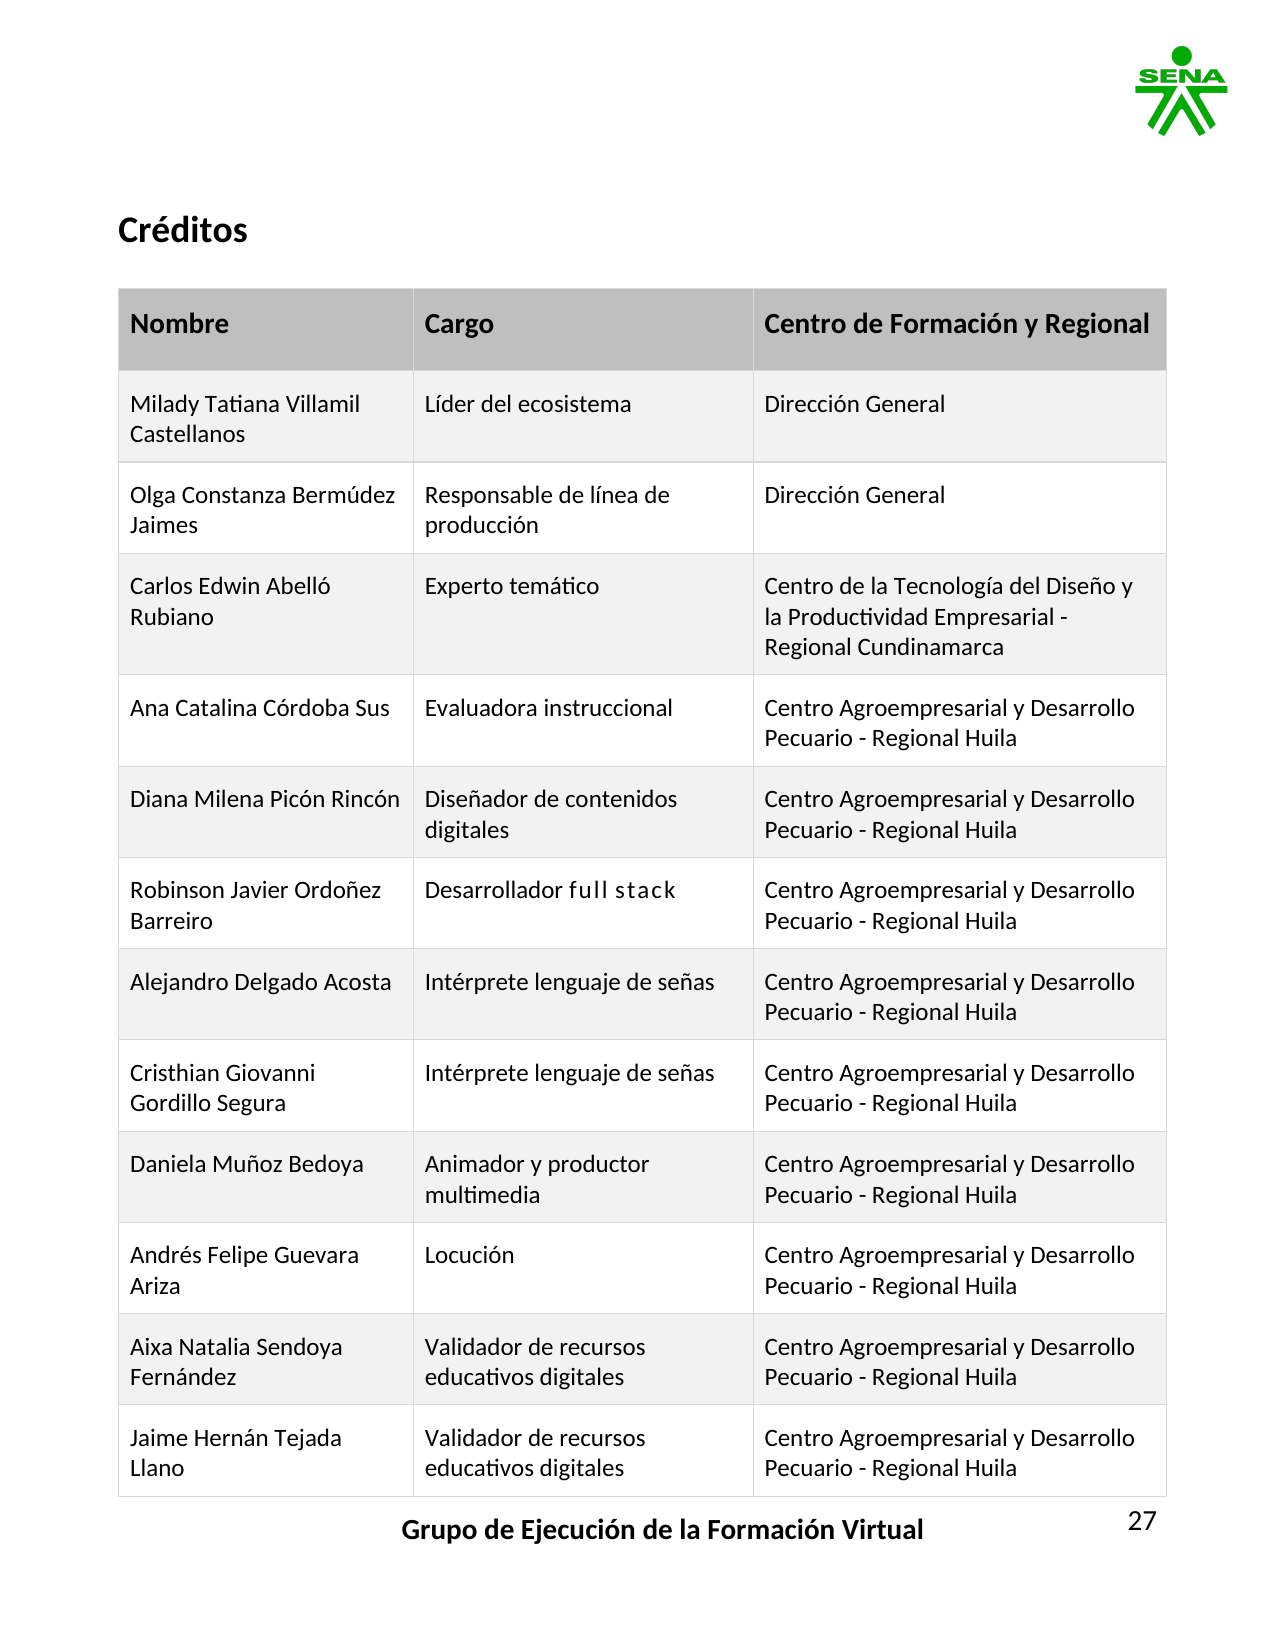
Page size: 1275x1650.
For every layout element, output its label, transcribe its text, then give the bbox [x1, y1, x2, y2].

table_cell Carlos Edwin Abelló Rubiano [119, 554, 413, 674]
table_cell Responsable de línea de producción [414, 463, 753, 553]
table_cell Centro Agroempresarial y Desarrollo Pecuario - Regional Huila [754, 1314, 1166, 1404]
table_cell Centro de la Tecnología del Diseño y la Productividad Empresarial - Regional Cundinamarca [754, 554, 1166, 674]
table_cell Centro Agroempresarial y Desarrollo Pecuario - Regional Huila [754, 1040, 1166, 1131]
table_cell Animador y productor multimedia [414, 1132, 753, 1222]
table_cell Alejandro Delgado Acosta [119, 949, 413, 1039]
text Créditos [118, 206, 1157, 252]
table_header Centro de Formación y Regional [754, 289, 1166, 370]
table_cell Centro Agroempresarial y Desarrollo Pecuario - Regional Huila [754, 1223, 1166, 1313]
table_cell Validador de recursos educativos digitales [414, 1405, 753, 1496]
table_cell Centro Agroempresarial y Desarrollo Pecuario - Regional Huila [754, 949, 1166, 1039]
table_cell Centro Agroempresarial y Desarrollo Pecuario - Regional Huila [754, 858, 1166, 948]
table_cell Experto temático [414, 554, 753, 674]
table_cell Locución [414, 1223, 753, 1313]
table_cell Dirección General [754, 463, 1166, 553]
table_cell Centro Agroempresarial y Desarrollo Pecuario - Regional Huila [754, 1405, 1166, 1496]
table_header Cargo [414, 289, 753, 370]
table_cell Centro Agroempresarial y Desarrollo Pecuario - Regional Huila [754, 767, 1166, 857]
table_cell Diana Milena Picón Rincón [119, 767, 413, 857]
table_cell Milady Tatiana Villamil Castellanos [119, 371, 413, 461]
table_cell Diseñador de contenidos digitales [414, 767, 753, 857]
table_cell Cristhian Giovanni Gordillo Segura [119, 1040, 413, 1131]
table_cell Jaime Hernán Tejada Llano [119, 1405, 413, 1496]
table_cell Robinson Javier Ordoñez Barreiro [119, 858, 413, 948]
table_cell Dirección General [754, 371, 1166, 461]
table_header Nombre [119, 289, 413, 370]
table_cell Ana Catalina Córdoba Sus [119, 675, 413, 766]
table_cell Desarrollador full stack [414, 858, 753, 948]
table_cell Evaluadora instruccional [414, 675, 753, 766]
table_cell Validador de recursos educativos digitales [414, 1314, 753, 1404]
table_cell Andrés Felipe Guevara Ariza [119, 1223, 413, 1313]
picture [1135, 46, 1228, 136]
table_cell Intérprete lenguaje de señas [414, 1040, 753, 1131]
table_cell Intérprete lenguaje de señas [414, 949, 753, 1039]
table_cell Aixa Natalia Sendoya Fernández [119, 1314, 413, 1404]
table_cell Centro Agroempresarial y Desarrollo Pecuario - Regional Huila [754, 675, 1166, 766]
table_cell Olga Constanza Bermúdez Jaimes [119, 463, 413, 553]
table_cell Centro Agroempresarial y Desarrollo Pecuario - Regional Huila [754, 1132, 1166, 1222]
table_cell Daniela Muñoz Bedoya [119, 1132, 413, 1222]
table_cell Líder del ecosistema [414, 371, 753, 461]
